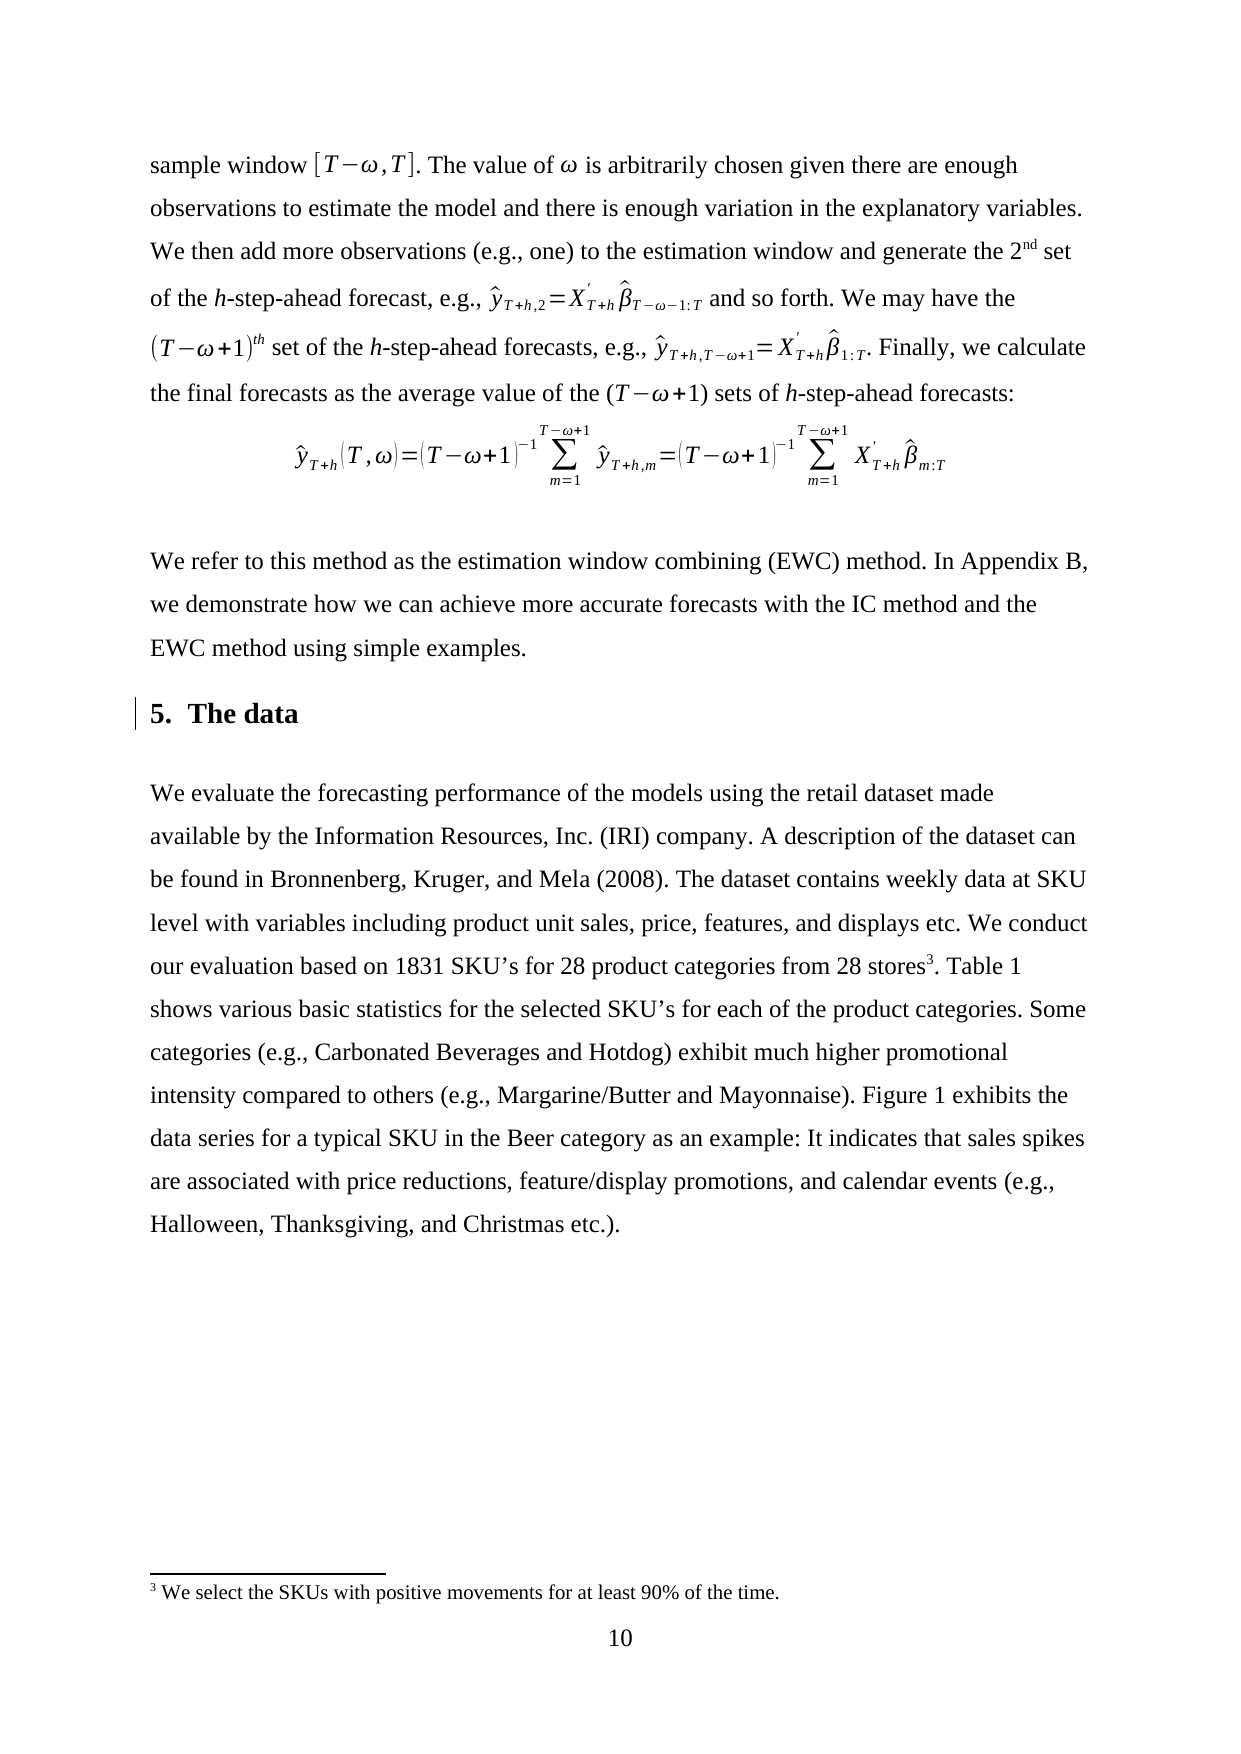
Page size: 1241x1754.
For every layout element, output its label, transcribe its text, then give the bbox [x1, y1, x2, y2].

text We refer to this method as the estimation window combining (EWC) method. In Appendix B, we demonstrate how we can achieve more accurate forecasts with the IC method and the EWC method using simple examples. [150, 546, 1090, 661]
subtitle The data [150, 697, 1090, 730]
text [150, 150, 1090, 407]
text We evaluate the forecasting performance of the models using the retail dataset made available by the Information Resources, Inc. (IRI) company. A description of the dataset can be found in Bronnenberg, Kruger, and Mela (2008). The dataset contains weekly data at SKU level with variables including product unit sales, price, features, and displays etc. We conduct our evaluation based on 1831 SKU’s for 28 product categories from 28 stores. Table 1 shows various basic statistics for the selected SKU’s for each of the product categories. Some categories (e.g., Carbonated Beverages and Hotdog) exhibit much higher promotional intensity compared to others (e.g., Margarine/Butter and Mayonnaise). Figure 1 exhibits the data series for a typical SKU in the Beer category as an example: It indicates that sales spikes are associated with price reductions, feature/display promotions, and calendar events (e.g., Halloween, Thanksgiving, and Christmas etc.). [150, 778, 1090, 1238]
